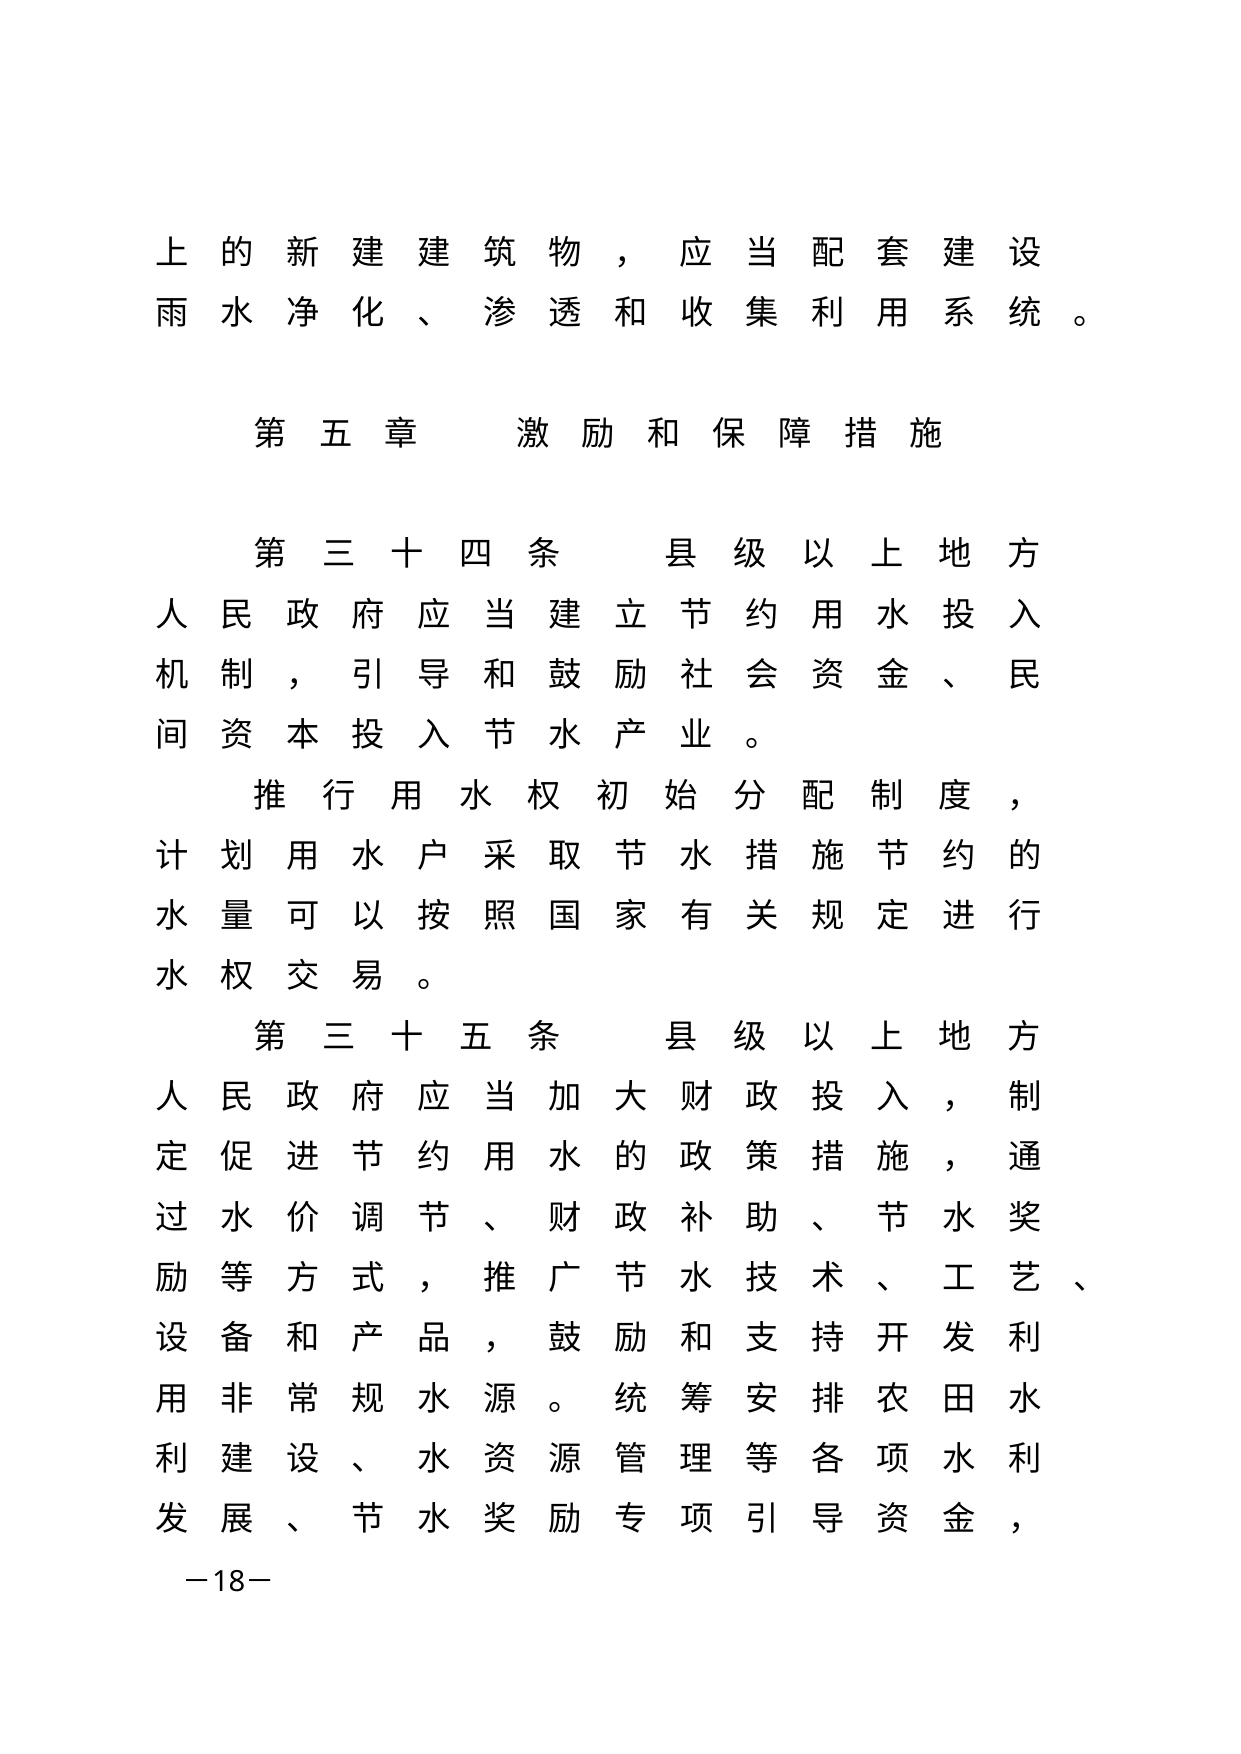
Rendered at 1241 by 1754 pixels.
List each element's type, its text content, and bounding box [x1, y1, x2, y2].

text 第五章 激励和保障措施 [155, 400, 1073, 461]
text 推行用水权初始分配制度，计划用水户采取节水措施节约的水量可以按照国家有关规定进行水权交易。 [155, 762, 1073, 1003]
text 第三十四条 县级以上地方人民政府应当建立节约用水投入机制，引导和鼓励社会资金、民间资本投入节水产业。 [155, 521, 1073, 762]
text 规划用地面积两万平方米以上的新建建筑物，应当配套建设雨水净化、渗透和收集利用系统。 [155, 219, 1073, 340]
